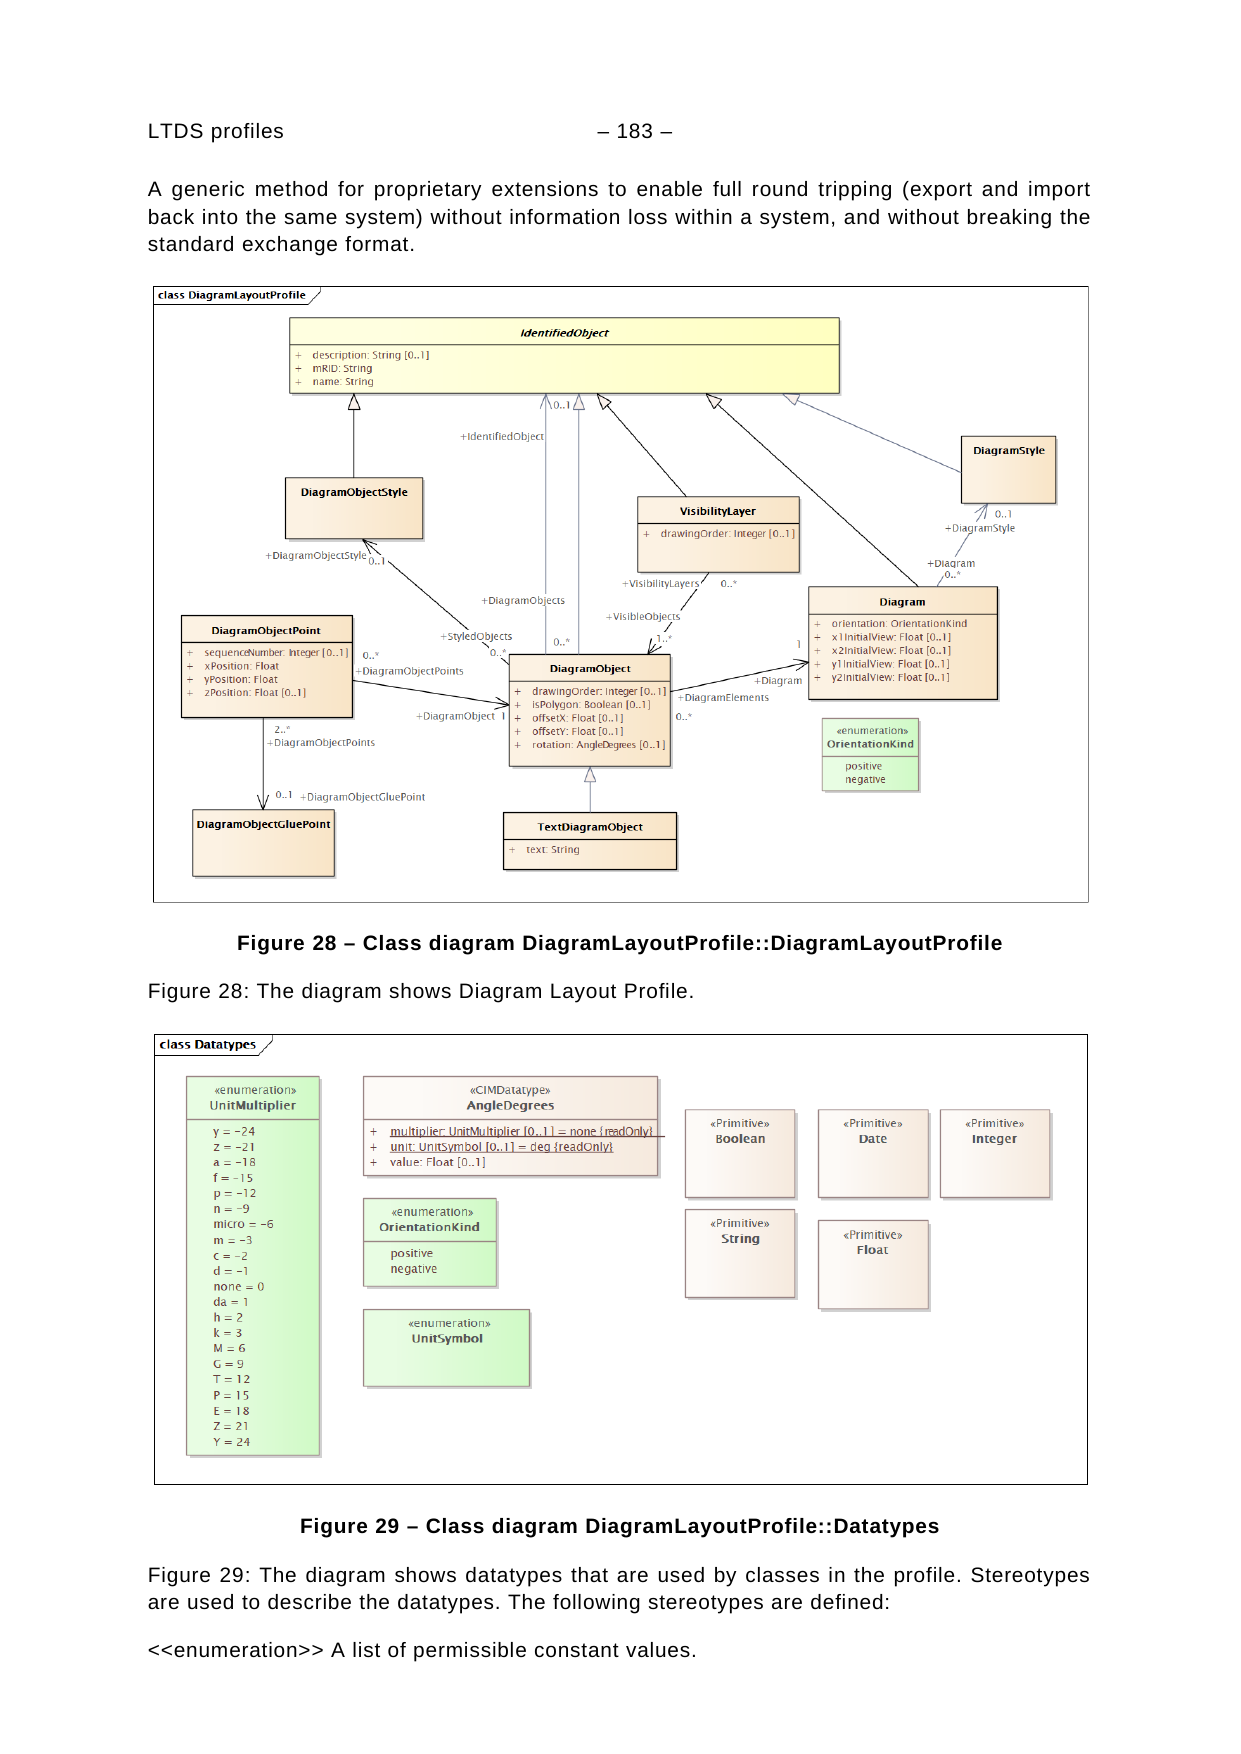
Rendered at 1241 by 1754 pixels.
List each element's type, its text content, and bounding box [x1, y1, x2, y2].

picture [147, 1027, 1093, 1490]
text A generic method for proprietary extensions to enable full round tripping (export and import back into the same system) without information loss within a system, and without breaking the standard exchange format. [148, 177, 1092, 256]
picture [147, 280, 1093, 907]
text <<enumeration>> A list of permissible constant values. [148, 1638, 1092, 1662]
